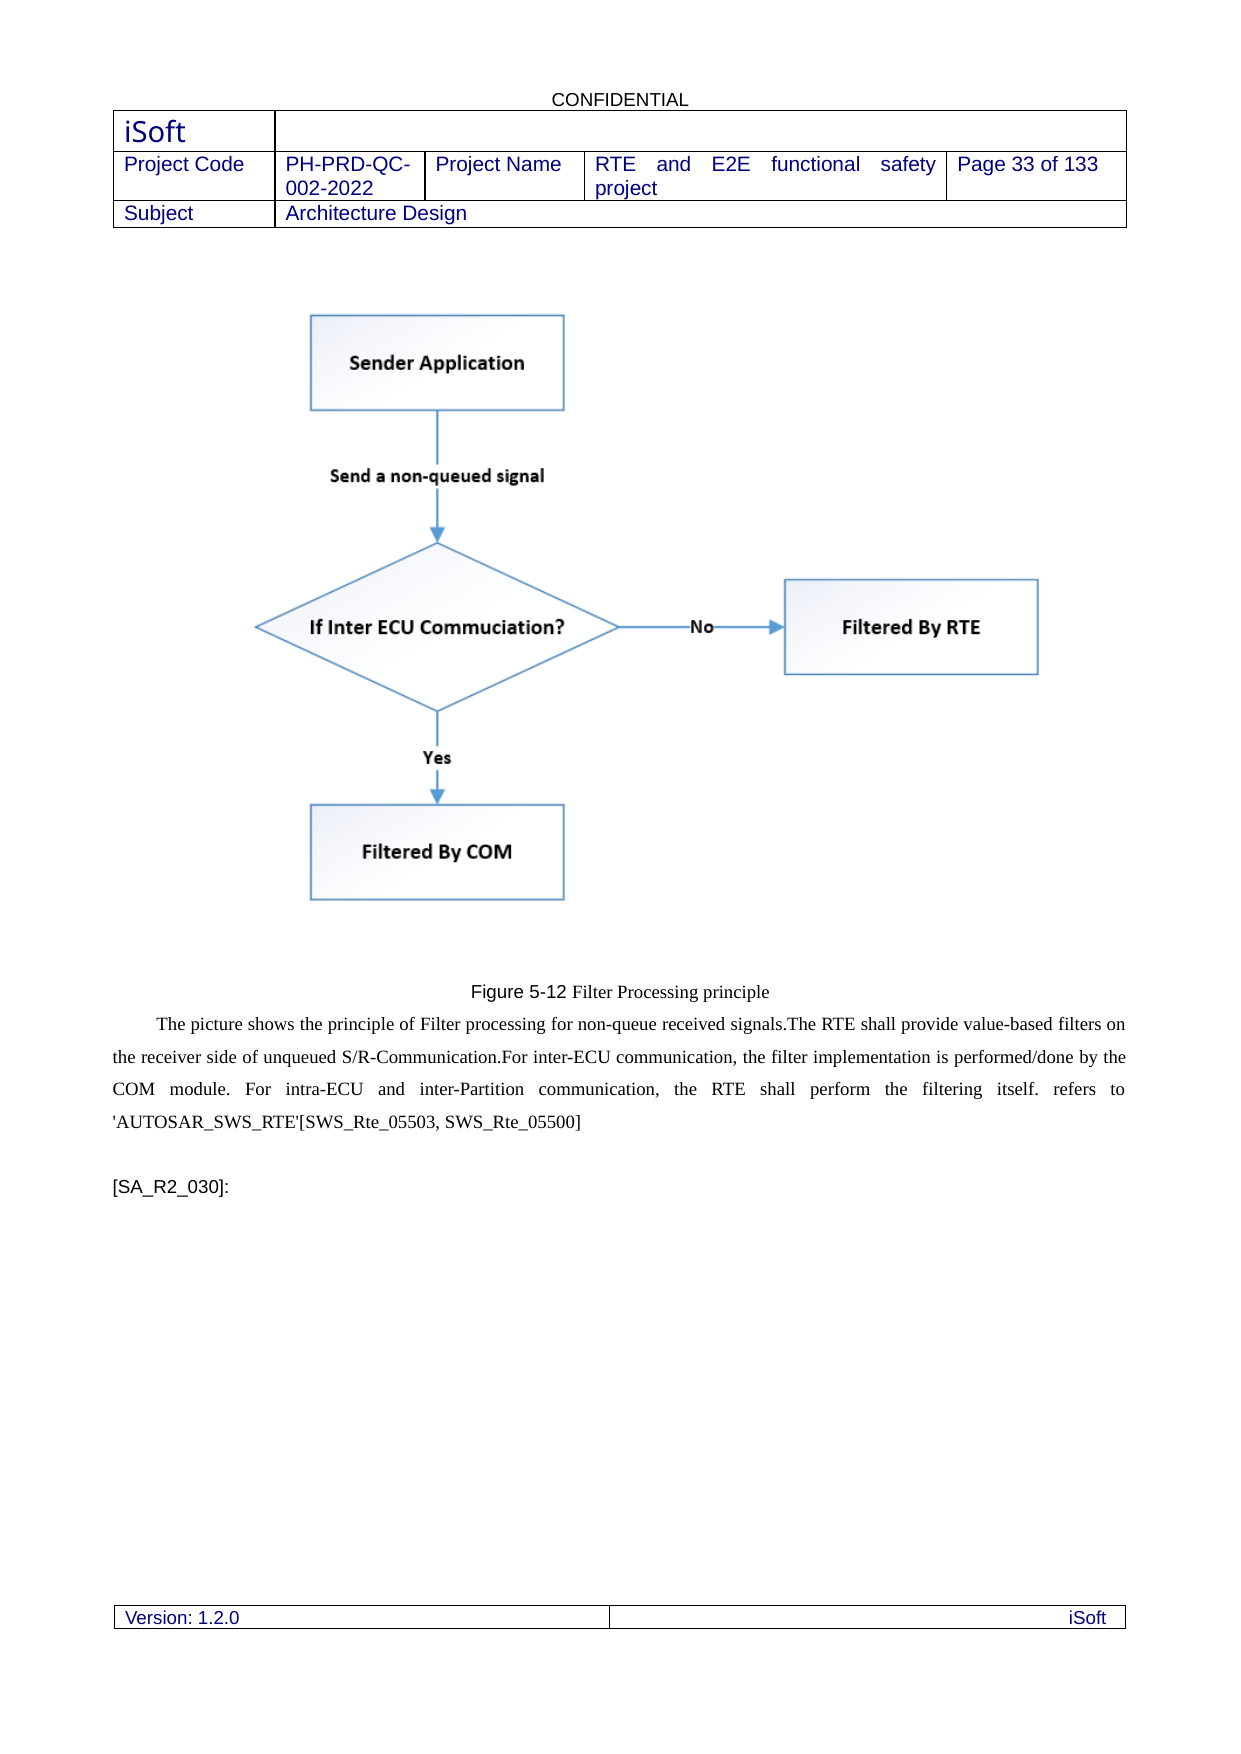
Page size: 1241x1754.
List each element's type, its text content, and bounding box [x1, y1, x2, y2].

text [SA_R2_030]: [112, 1170, 1128, 1203]
picture [112, 260, 1128, 964]
text The picture shows the principle of Filter processing for non-queue received signals.The RTE shall provide value-based filters on the receiver side of unqueued S/R-Communication.For inter-ECU communication, the filter implementation is performed/done by the COM module. For intra-ECU and inter-Partition communication, the RTE shall perform the filtering itself. refers to 'AUTOSAR_SWS_RTE'[SWS_Rte_05503, SWS_Rte_05500] [112, 1008, 1128, 1138]
